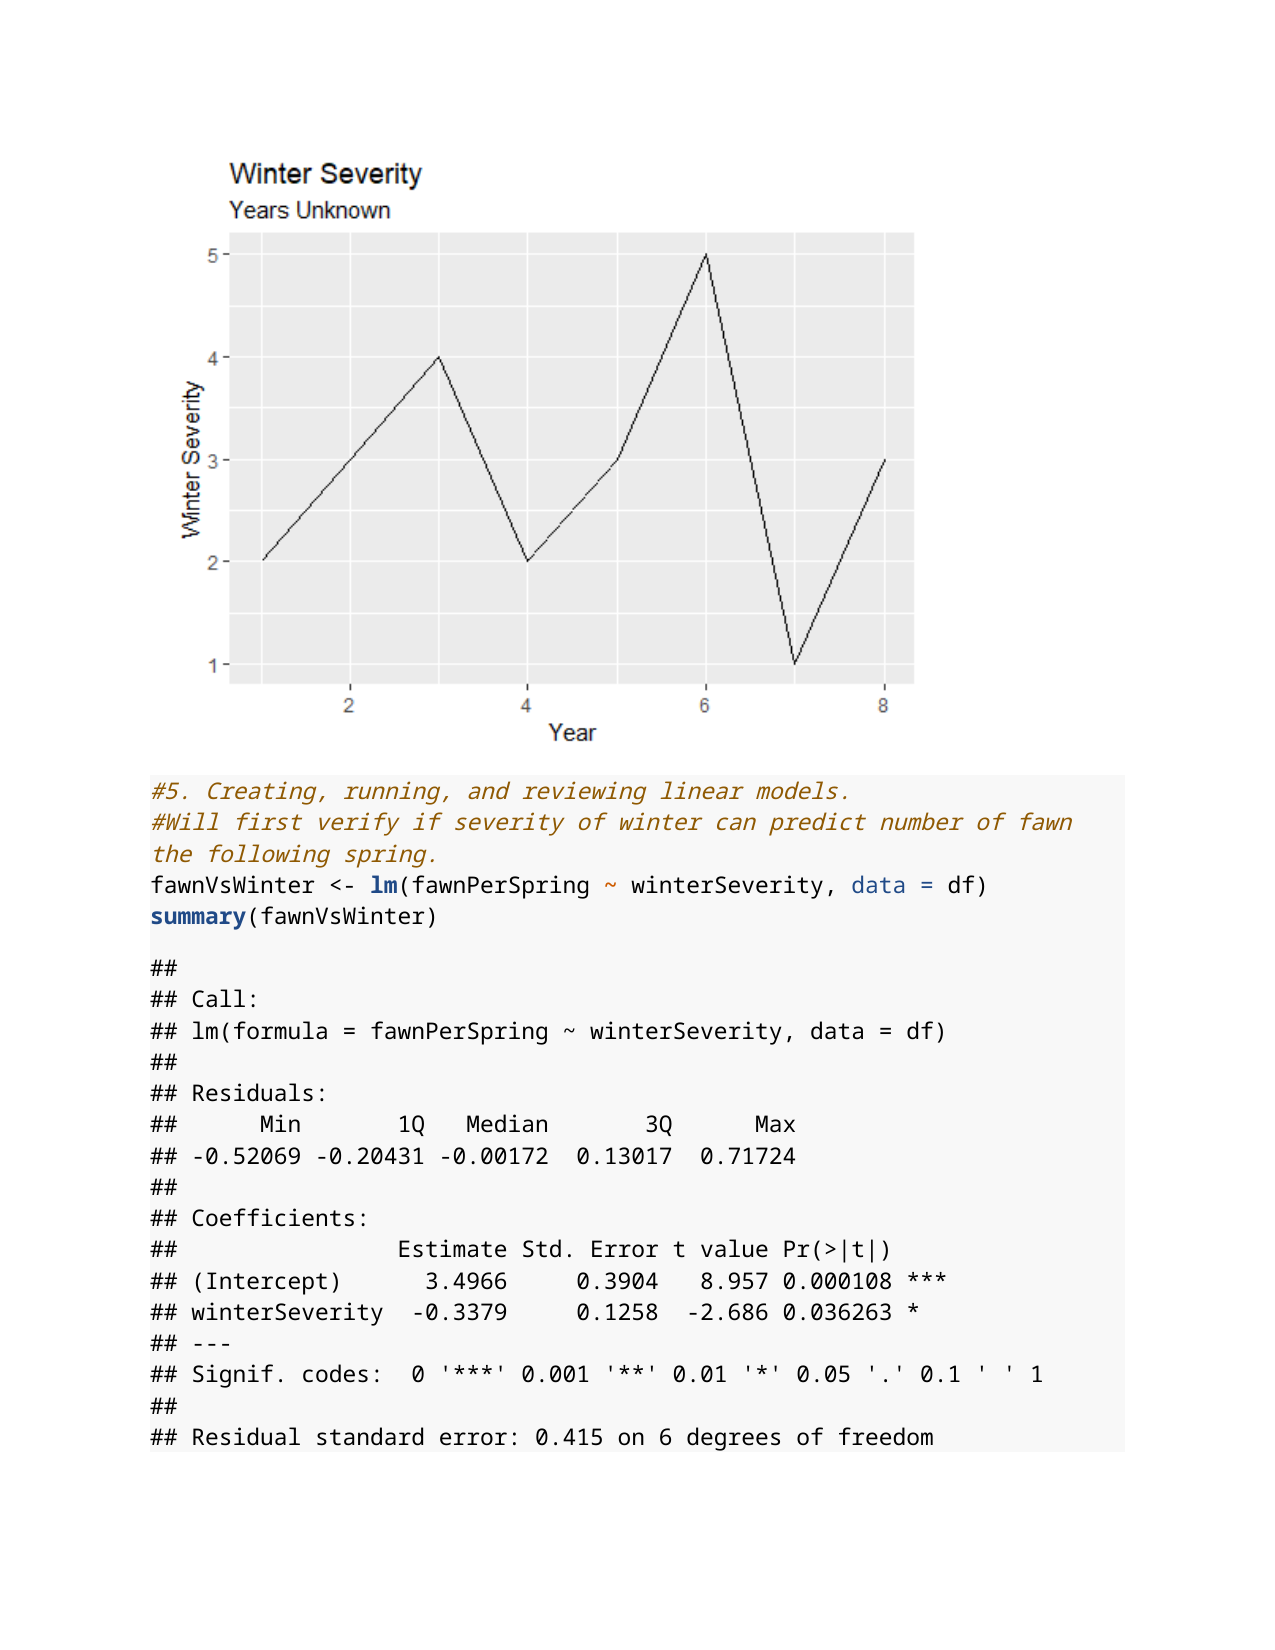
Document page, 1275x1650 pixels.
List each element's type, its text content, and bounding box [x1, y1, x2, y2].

picture [168, 150, 927, 757]
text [150, 952, 1125, 1452]
text #5. Creating, running, and reviewing linear models. #Will first verify if severity of winter can predict number of fawn the following spring. fawnVsWinter <- lm(fawnPerSpring ~ winterSeverity, data = df) summary(fawnVsWinter) [439, 775, 1125, 931]
